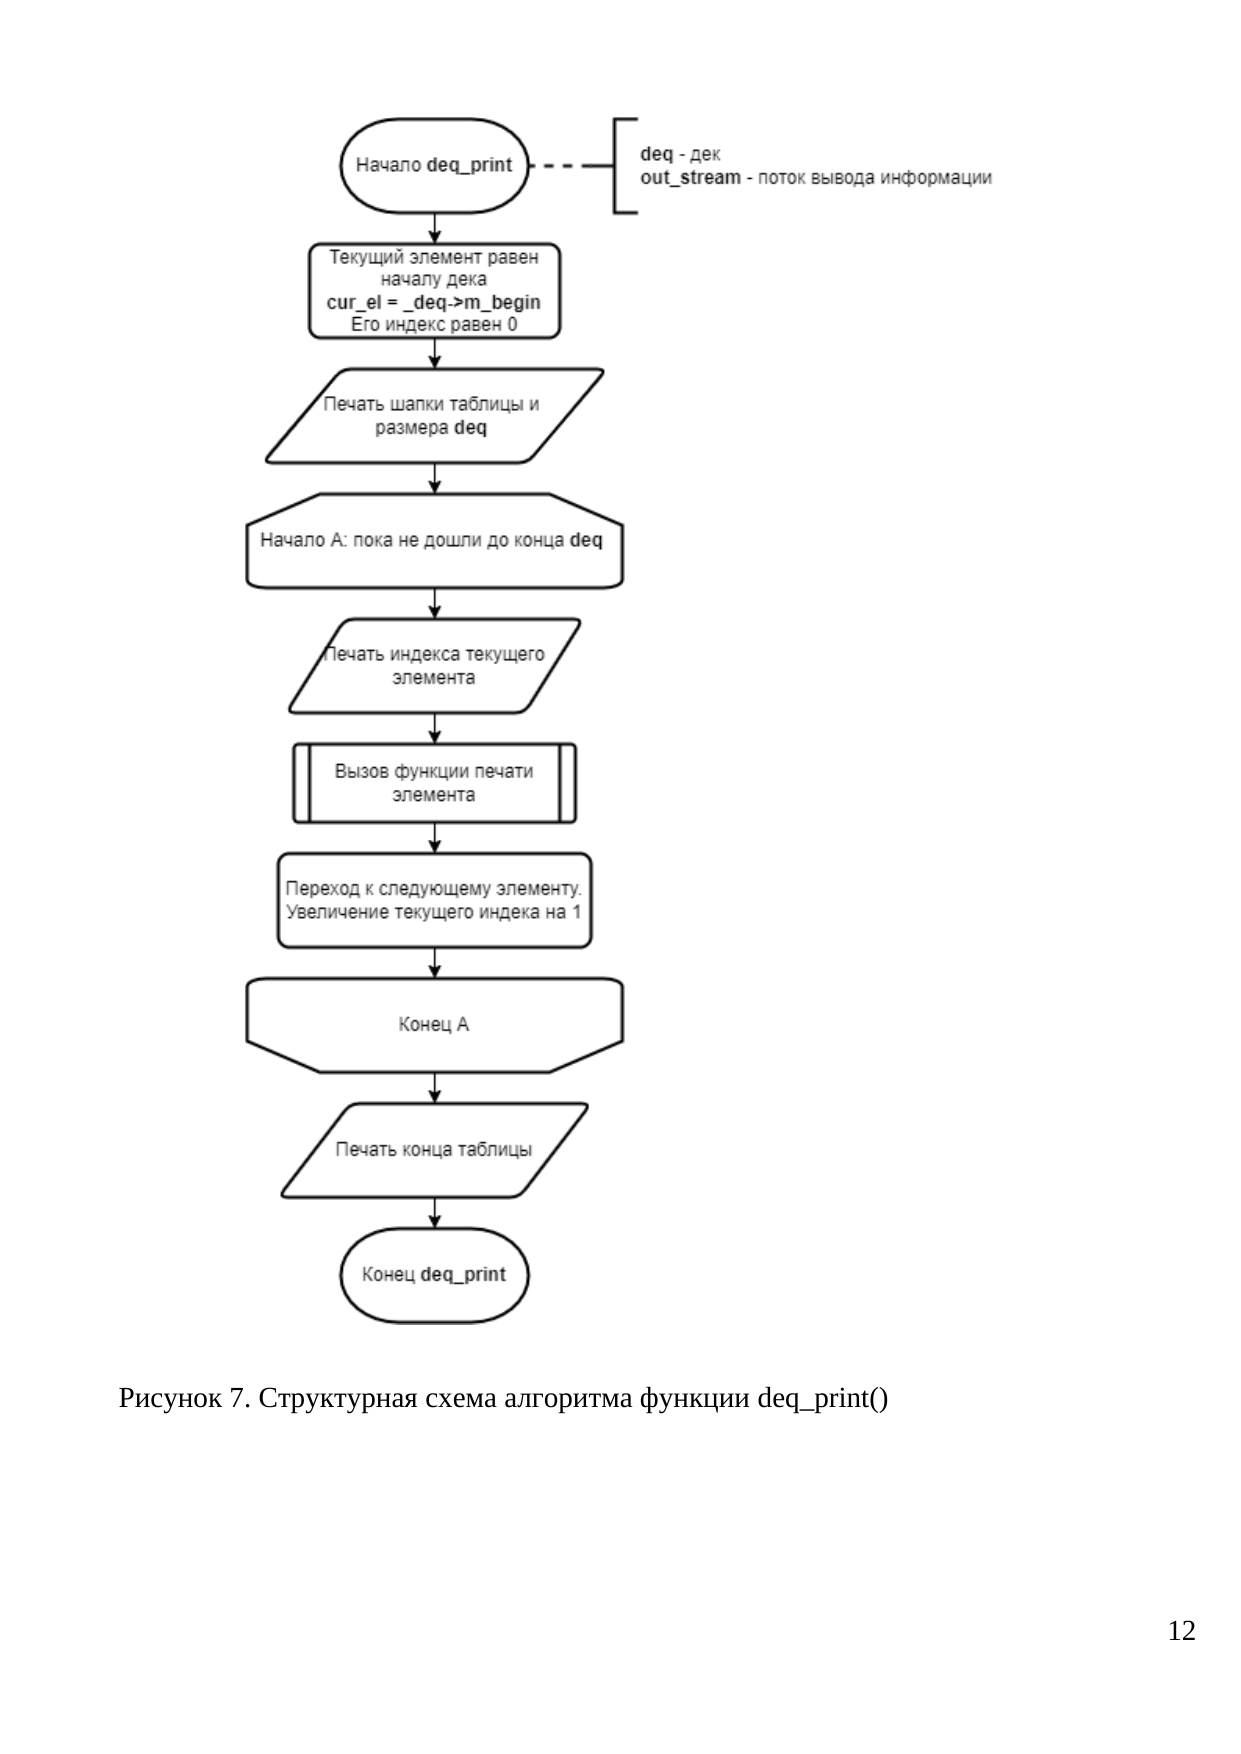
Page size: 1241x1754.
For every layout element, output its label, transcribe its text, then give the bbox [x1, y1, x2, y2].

picture [245, 117, 994, 1325]
text Рисунок 7. Структурная схема алгоритма функции deq_print() [89, 1380, 1196, 1414]
